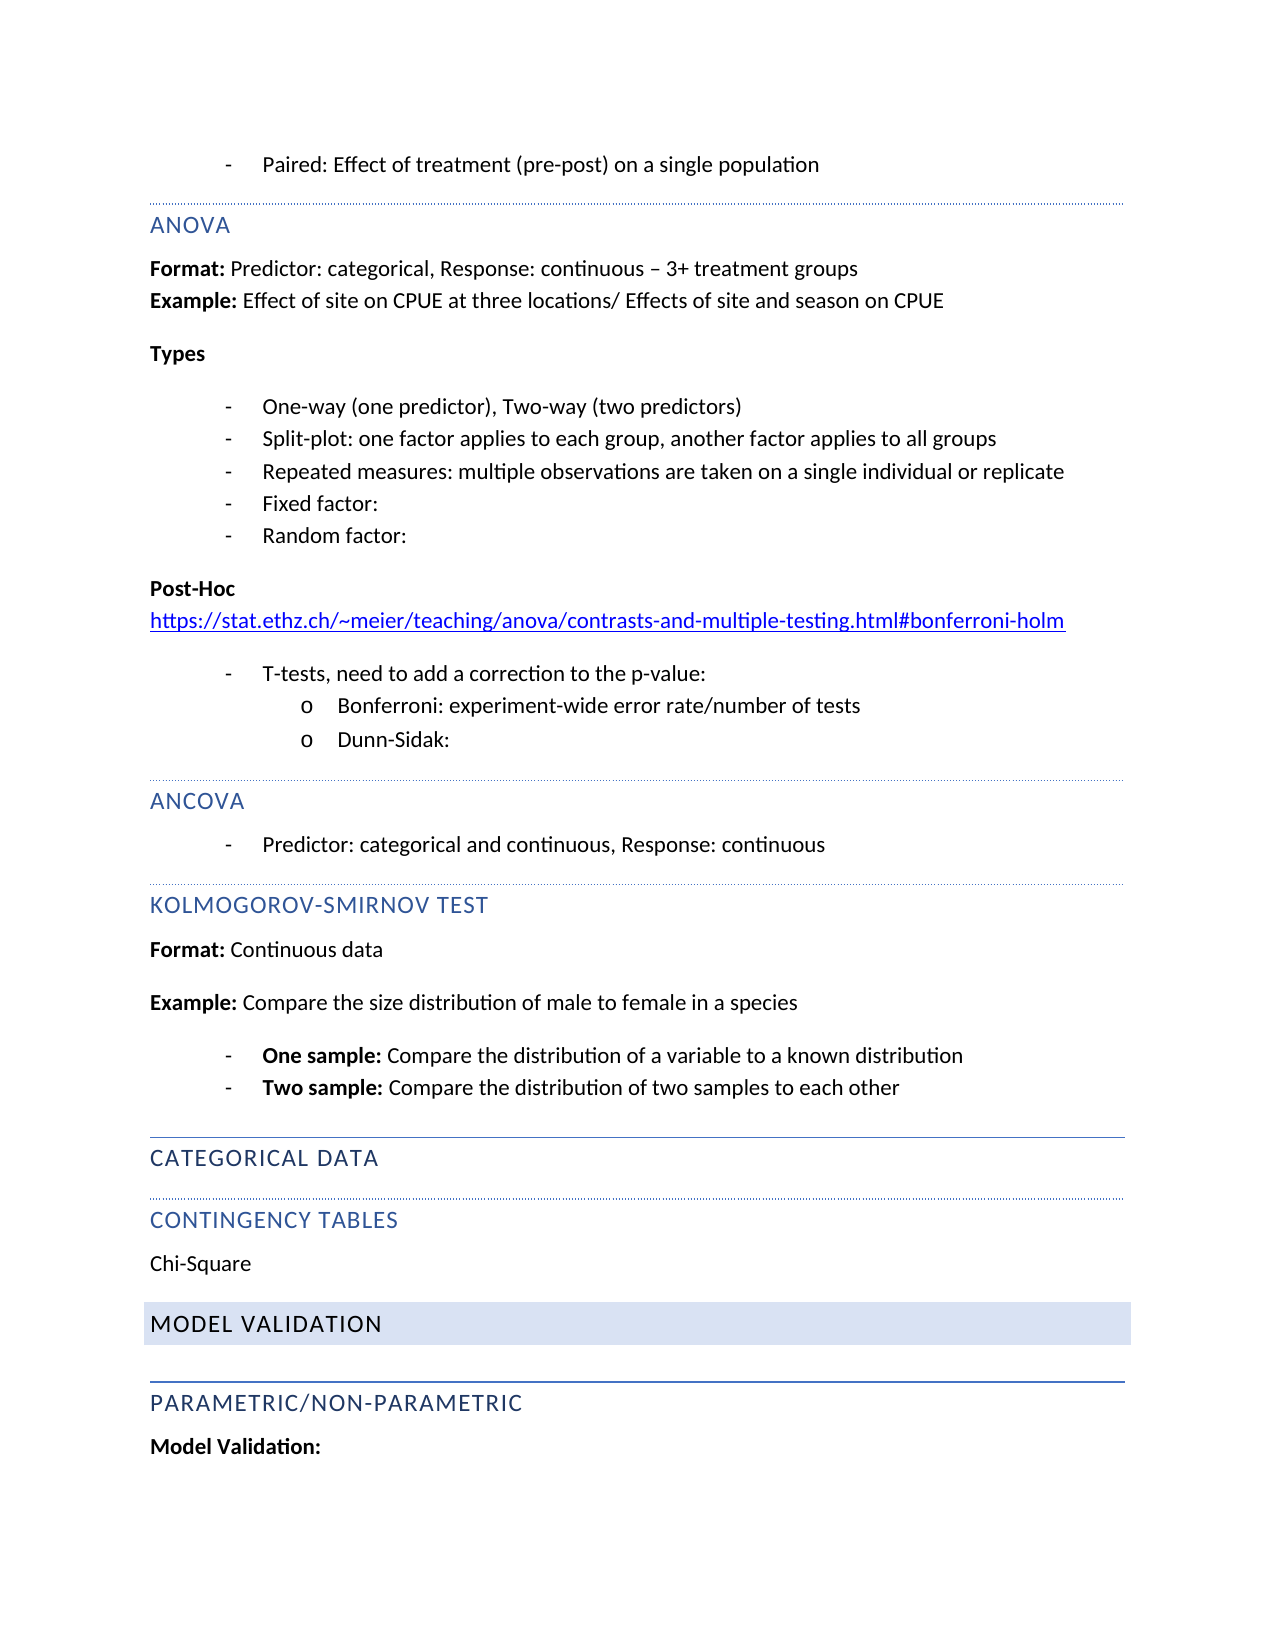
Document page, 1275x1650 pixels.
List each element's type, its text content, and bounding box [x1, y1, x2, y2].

text Example: Compare the size distribution of male to female in a species [150, 988, 1125, 1016]
list Repeated measures: multiple observations are taken on a single individual or replicate [225, 457, 1125, 485]
text Format: Continuous data [150, 935, 1125, 963]
text Types [150, 339, 1125, 367]
text Model Validation: [150, 1432, 1125, 1460]
list Two sample: Compare the distribution of two samples to each other [225, 1073, 1125, 1101]
list Dunn-Sidak: [300, 725, 1125, 754]
list One sample: Compare the distribution of a variable to a known distribution [225, 1041, 1125, 1069]
subtitle Model validation [150, 1309, 1125, 1339]
list One-way (one predictor), Two-way (two predictors) [225, 392, 1125, 420]
list Bonferroni: experiment-wide error rate/number of tests [300, 692, 1125, 721]
subtitle Categorical data [150, 1138, 1125, 1173]
list T-tests, need to add a correction to the p-value: [225, 659, 1125, 687]
list Random factor: [225, 521, 1125, 549]
text Post-Hoc https://stat.ethz.ch/~meier/teaching/anova/contrasts-and-multiple-testing.html#bonferroni-holm [150, 574, 1125, 634]
list Paired: Effect of treatment (pre-post) on a single population [225, 150, 1125, 178]
text Format: Predictor: categorical, Response: continuous – 3+ treatment groups Example: Effect of site on CPUE at three locations/ Effects of site and season on CPUE [150, 254, 1125, 314]
list Fixed factor: [225, 489, 1125, 517]
subtitle Kolmogorov-Smirnov Test [150, 884, 1125, 920]
subtitle Parametric/non-parametric [150, 1383, 1125, 1417]
subtitle Contingency tables [150, 1198, 1125, 1234]
list Predictor: categorical and continuous, Response: continuous [225, 831, 1125, 859]
text Chi-Square [150, 1249, 1125, 1277]
subtitle ANOVA [150, 203, 1125, 239]
list Split-plot: one factor applies to each group, another factor applies to all groups [225, 424, 1125, 453]
subtitle ANCOVA [150, 779, 1125, 816]
